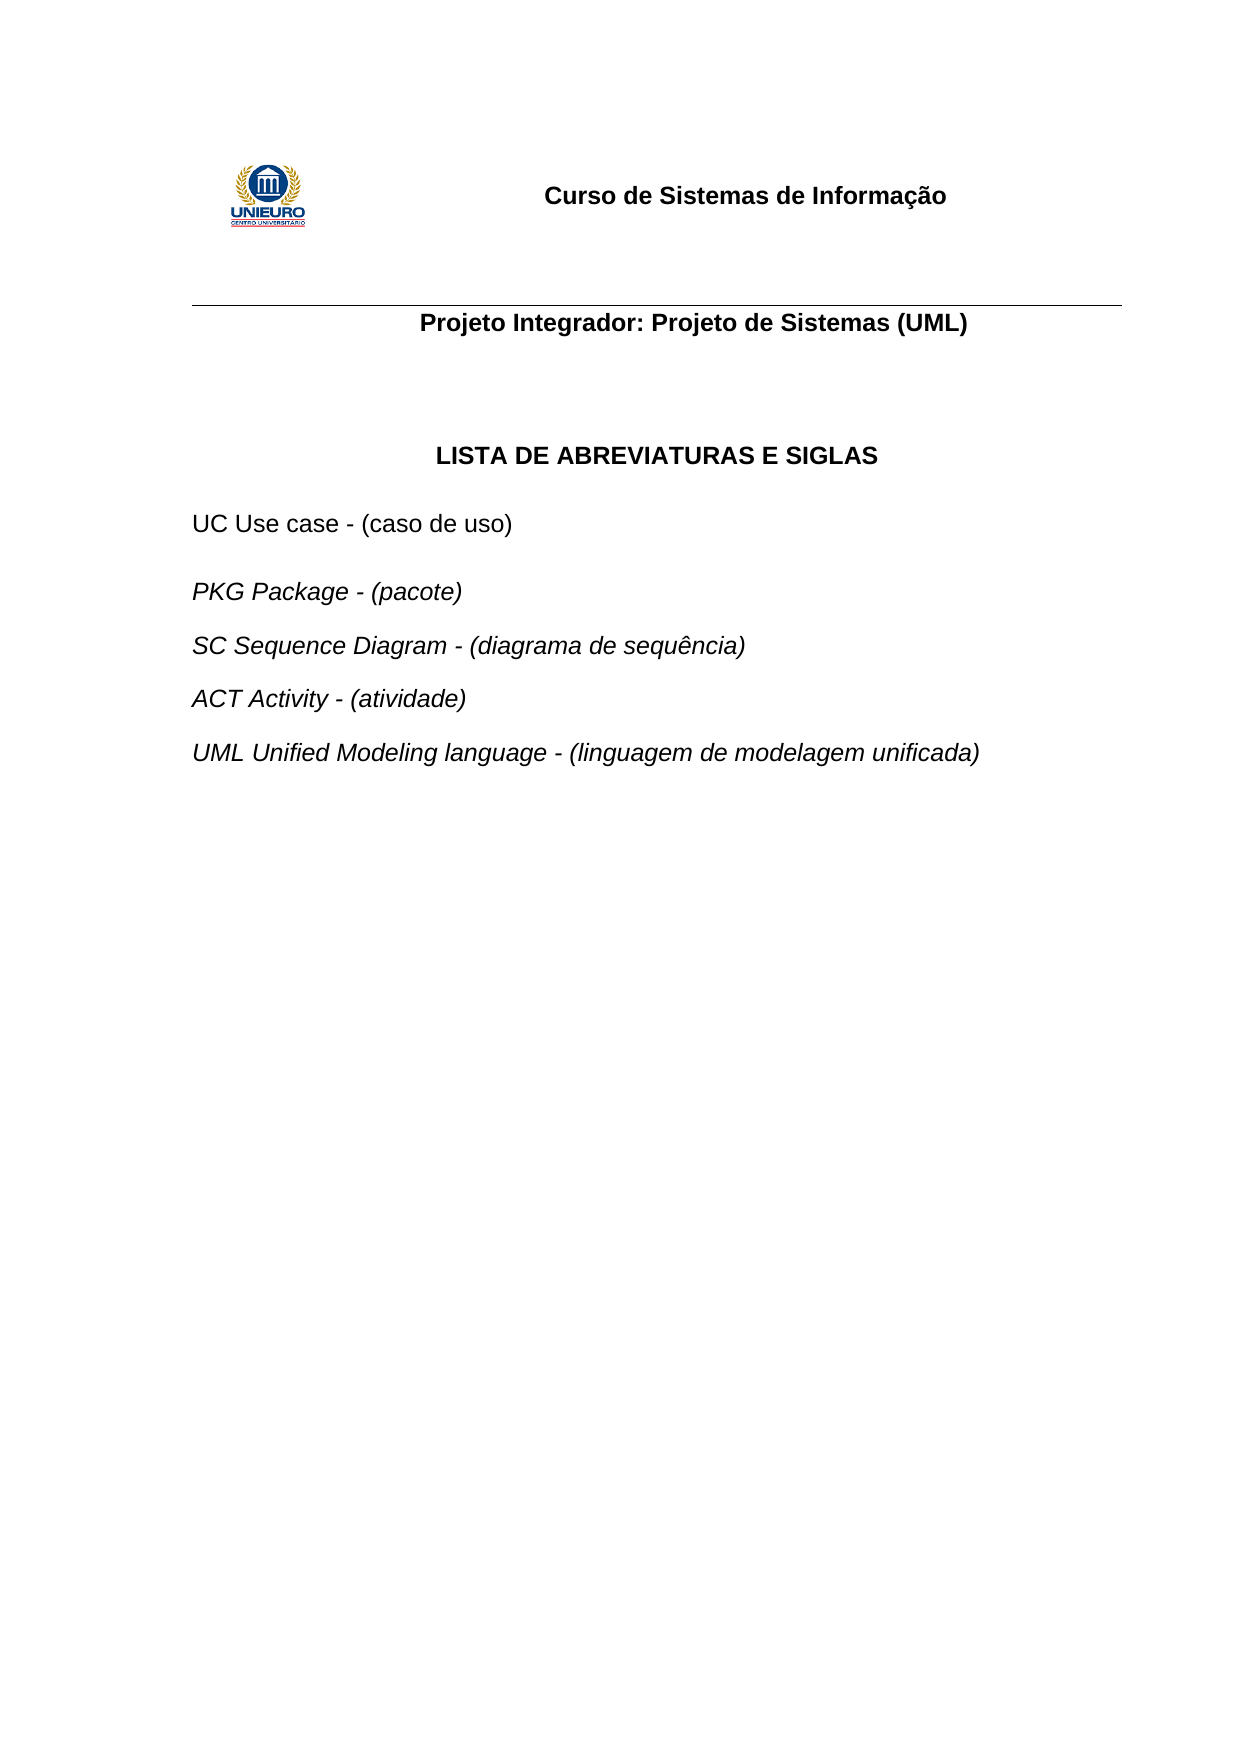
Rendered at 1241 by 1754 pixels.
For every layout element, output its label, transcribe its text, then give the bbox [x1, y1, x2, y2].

text ACT Activity - (atividade) [192, 684, 1122, 713]
text PKG Package - (pacote) [192, 577, 1122, 606]
text UC Use case - (caso de uso) [192, 509, 1122, 538]
text SC Sequence Diagram - (diagrama de sequência) [192, 631, 1122, 659]
picture [200, 134, 335, 256]
text LISTA DE ABREVIATURAS E SIGLAS [192, 441, 1122, 469]
text UML Unified Modeling language - (linguagem de modelagem unificada) [192, 738, 1122, 767]
